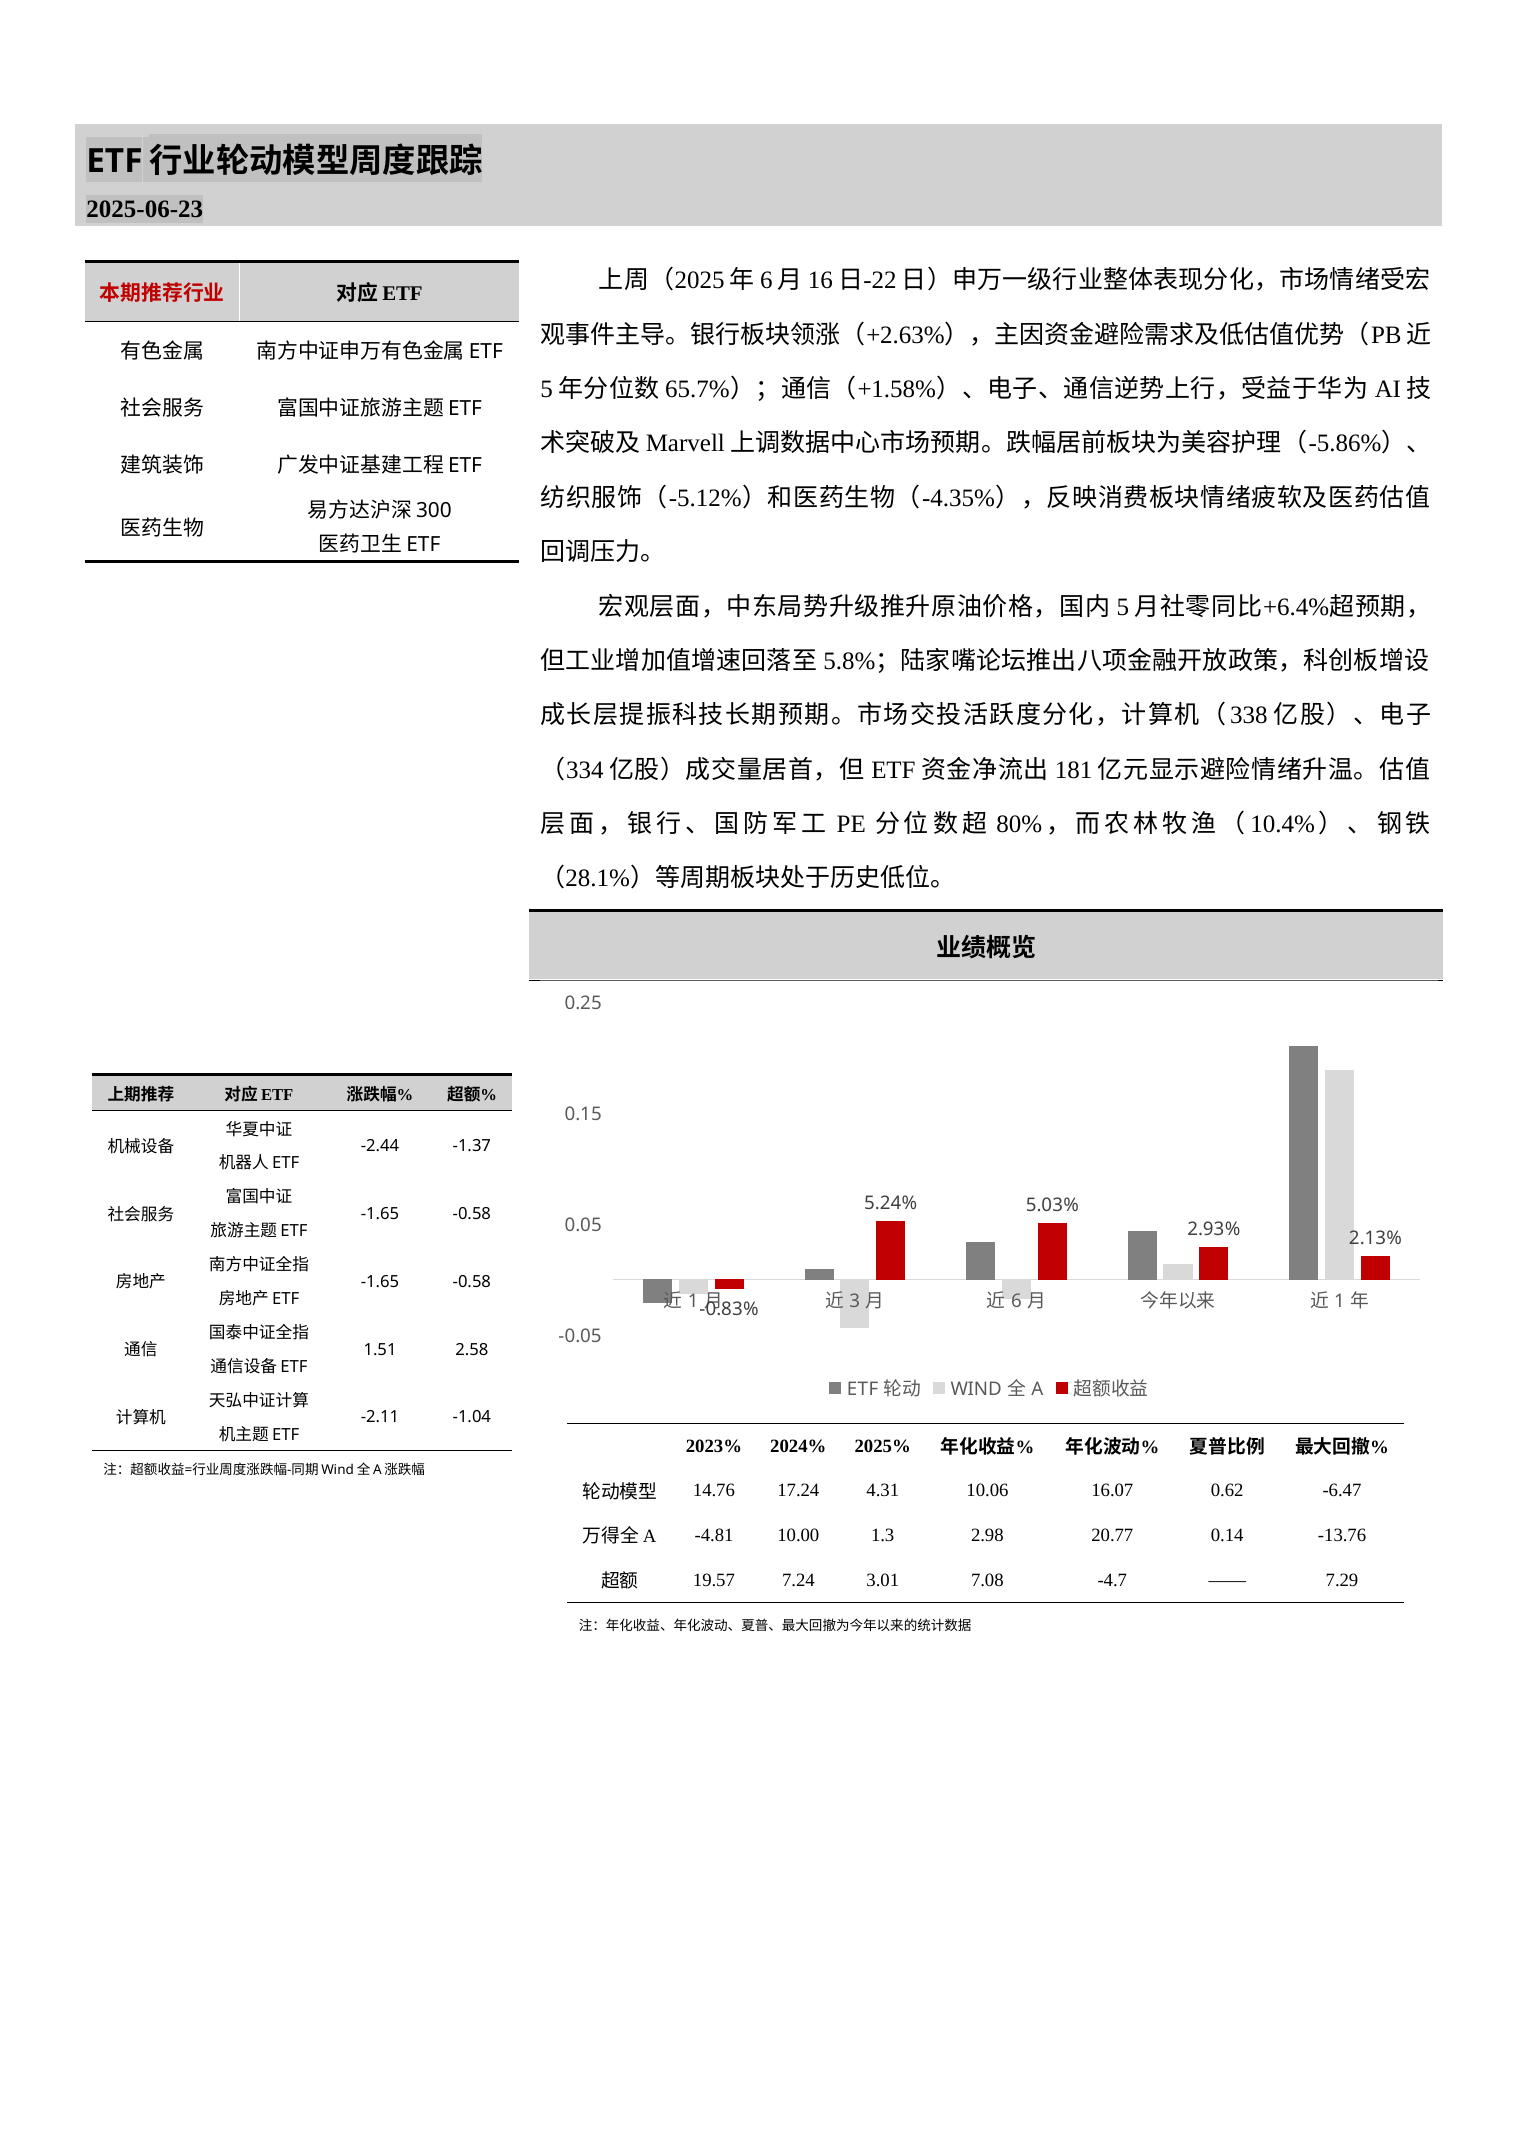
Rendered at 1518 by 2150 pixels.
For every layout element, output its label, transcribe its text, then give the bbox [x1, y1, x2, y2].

table_header 上周（2025年6月16日-22日）申万一级行业整体表现分化，市场情绪受宏观事件主导。银行板块领涨（+2.63%），主因资金避险需求及低估值优势（PB近5年分位数65.7%）；通信（+1.58%）、电子、通信逆势上行，受益于华为AI技术突破及Marvell上调数据中心市场预期。跌幅居前板块为美容护理（-5.86%）、纺织服饰（-5.12%）和医药生物（-4.35%），反映消费板块情绪疲软及医药估值回调压力。 宏观层面，中东局势升级推升原油价格，国内5月社零同比+6.4%超预期，但工业增加值增速回落至5.8%；陆家嘴论坛推出八项金融开放政策，科创板增设成长层提振科技长期预期。市场交投活跃度分化，计算机（338亿股）、电子（334亿股）成交量居首，但ETF资金净流出181亿元显示避险情绪升温。估值层面，银行、国防军工PE分位数超80%，而农林牧渔（10.4%）、钢铁（28.1%）等周期板块处于历史低位。 [529, 260, 1443, 908]
table_header ETF行业轮动模型周度跟踪 2025-06-23 [75, 124, 1442, 226]
table_header [75, 260, 529, 908]
table_cell [529, 981, 1443, 1422]
table_cell 业绩概览 [529, 912, 1443, 979]
table_cell [529, 1422, 1443, 1680]
table_cell [75, 909, 529, 1680]
